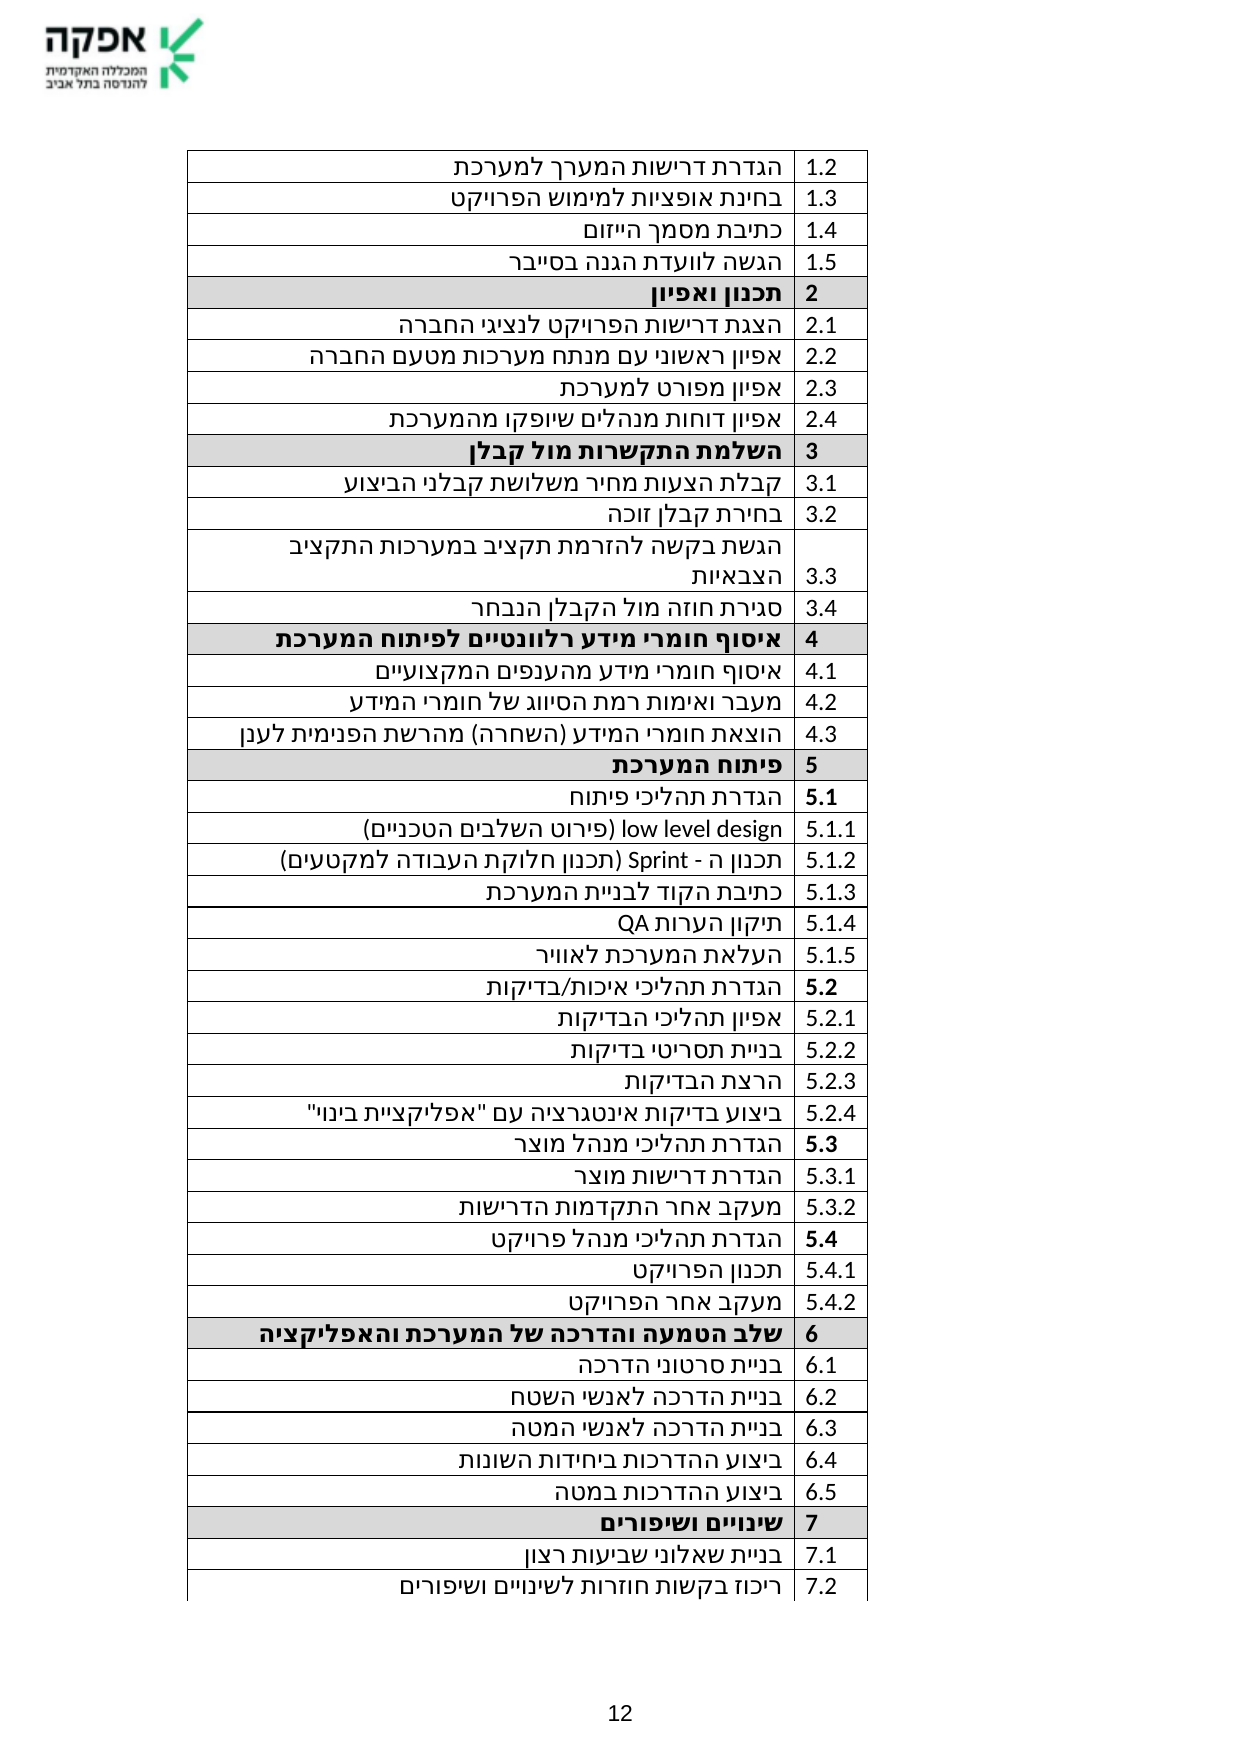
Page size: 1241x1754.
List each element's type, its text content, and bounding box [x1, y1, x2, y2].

table_cell איסוף חומרי מידע רלוונטיים לפיתוח המערכת [188, 624, 794, 654]
table_cell 1.3 [795, 183, 867, 213]
table_cell 5.2.1 [795, 1002, 867, 1033]
table_cell ביצוע ההדרכות במטה [188, 1476, 794, 1506]
table_cell 5.4.2 [795, 1286, 867, 1317]
table_cell 6.2 [795, 1381, 867, 1411]
table_cell 7 [795, 1507, 867, 1538]
table_cell 4.3 [795, 718, 867, 749]
table_cell 1.5 [795, 246, 867, 276]
table_cell ביצוע בדיקות אינטגרציה עם "אפליקציית בינוי" [188, 1097, 794, 1127]
table_cell 2 [795, 277, 867, 308]
table_cell 7.1 [795, 1539, 867, 1569]
table_cell 5.1.4 [795, 908, 867, 938]
table_cell אפיון תהליכי הבדיקות [188, 1002, 794, 1033]
table_cell 3.3 [795, 530, 867, 591]
table_cell 5.1.3 [795, 876, 867, 906]
table_cell איסוף חומרי מידע מהענפים המקצועיים [188, 655, 794, 686]
table_cell תכנון ה - Sprint (תכנון חלוקת העבודה למקטעים) [188, 844, 794, 875]
table_cell מעקב אחר התקדמות הדרישות [188, 1192, 794, 1222]
table_cell הגדרת דרישות המערך למערכת [188, 151, 794, 182]
table_cell בחירת קבלן זוכה [188, 498, 794, 529]
table_cell 3.2 [795, 498, 867, 529]
table_cell 4.2 [795, 687, 867, 717]
table_cell הגדרת תהליכי איכות/בדיקות [188, 971, 794, 1001]
table_cell 2.1 [795, 309, 867, 339]
table_cell 5.1.5 [795, 939, 867, 969]
table_cell 6 [795, 1318, 867, 1348]
table_cell 5.2 [795, 971, 867, 1001]
table_cell מעבר ואימות רמת הסיווג של חומרי המידע [188, 687, 794, 717]
table_cell 5.3.2 [795, 1192, 867, 1222]
table_cell 3 [795, 435, 867, 466]
table_cell 2.3 [795, 372, 867, 402]
table_cell 2.2 [795, 340, 867, 371]
table_cell הוצאת חומרי המידע (השחרה) מהרשת הפנימית לענן [188, 718, 794, 749]
table_cell תכנון ואפיון [188, 277, 794, 308]
table_cell 5 [795, 750, 867, 780]
table_cell 4.1 [795, 655, 867, 686]
table_cell low level design (פירוט השלבים הטכניים) [188, 813, 794, 843]
table_cell 5.3 [795, 1129, 867, 1159]
table_cell ריכוז בקשות חוזרות לשינויים ושיפורים [188, 1570, 794, 1601]
table_cell קבלת הצעות מחיר משלושת קבלני הביצוע [188, 467, 794, 497]
table_cell הגדרת דרישות מוצר [188, 1160, 794, 1191]
table_cell 4 [795, 624, 867, 654]
table_cell 6.1 [795, 1349, 867, 1380]
table_cell 5.2.3 [795, 1065, 867, 1096]
table_cell 5.2.4 [795, 1097, 867, 1127]
table_cell בניית תסריטי בדיקות [188, 1034, 794, 1064]
table_cell 5.1 [795, 781, 867, 812]
table_cell 7.2 [795, 1570, 867, 1601]
table_cell 6.4 [795, 1444, 867, 1474]
table_cell 5.2.2 [795, 1034, 867, 1064]
table_cell אפיון ראשוני עם מנתח מערכות מטעם החברה [188, 340, 794, 371]
table_cell הרצת הבדיקות [188, 1065, 794, 1096]
table_cell הגדרת תהליכי מנהל פרויקט [188, 1223, 794, 1254]
table_cell פיתוח המערכת [188, 750, 794, 780]
table_cell 5.4 [795, 1223, 867, 1254]
table_cell הגשת בקשה להזרמת תקציב במערכות התקציב הצבאיות [188, 530, 794, 591]
table_cell תיקון הערות QA [188, 908, 794, 938]
picture [18, 2, 216, 101]
table_cell ביצוע ההדרכות ביחידות השונות [188, 1444, 794, 1474]
table_cell בניית סרטוני הדרכה [188, 1349, 794, 1380]
table_cell בניית שאלוני שביעות רצון [188, 1539, 794, 1569]
table_cell בניית הדרכה לאנשי השטח [188, 1381, 794, 1411]
table_cell 3.1 [795, 467, 867, 497]
table_cell אפיון דוחות מנהלים שיופקו מהמערכת [188, 404, 794, 434]
table_cell 1.2 [795, 151, 867, 182]
table_cell הצגת דרישות הפרויקט לנציגי החברה [188, 309, 794, 339]
table_cell השלמת התקשרות מול קבלן [188, 435, 794, 466]
table_cell סגירת חוזה מול הקבלן הנבחר [188, 592, 794, 622]
table_cell 5.1.2 [795, 844, 867, 875]
table_cell שלב הטמעה והדרכה של המערכת והאפליקציה [188, 1318, 794, 1348]
table_cell 5.1.1 [795, 813, 867, 843]
table_cell הגשה לוועדת הגנה בסייבר [188, 246, 794, 276]
table_cell תכנון הפרויקט [188, 1255, 794, 1285]
table_cell הגדרת תהליכי מנהל מוצר [188, 1129, 794, 1159]
table_cell 2.4 [795, 404, 867, 434]
table_cell בחינת אופציות למימוש הפרויקט [188, 183, 794, 213]
table_cell בניית הדרכה לאנשי המטה [188, 1413, 794, 1443]
table_cell כתיבת מסמך הייזום [188, 214, 794, 245]
table_cell 6.5 [795, 1476, 867, 1506]
table_cell מעקב אחר הפרויקט [188, 1286, 794, 1317]
table_cell 3.4 [795, 592, 867, 622]
table_cell שינויים ושיפורים [188, 1507, 794, 1538]
table_cell אפיון מפורט למערכת [188, 372, 794, 402]
table_cell 1.4 [795, 214, 867, 245]
table_cell 5.3.1 [795, 1160, 867, 1191]
table_cell כתיבת הקוד לבניית המערכת [188, 876, 794, 906]
table_cell העלאת המערכת לאוויר [188, 939, 794, 969]
table_cell הגדרת תהליכי פיתוח [188, 781, 794, 812]
table_cell 5.4.1 [795, 1255, 867, 1285]
table_cell 6.3 [795, 1413, 867, 1443]
